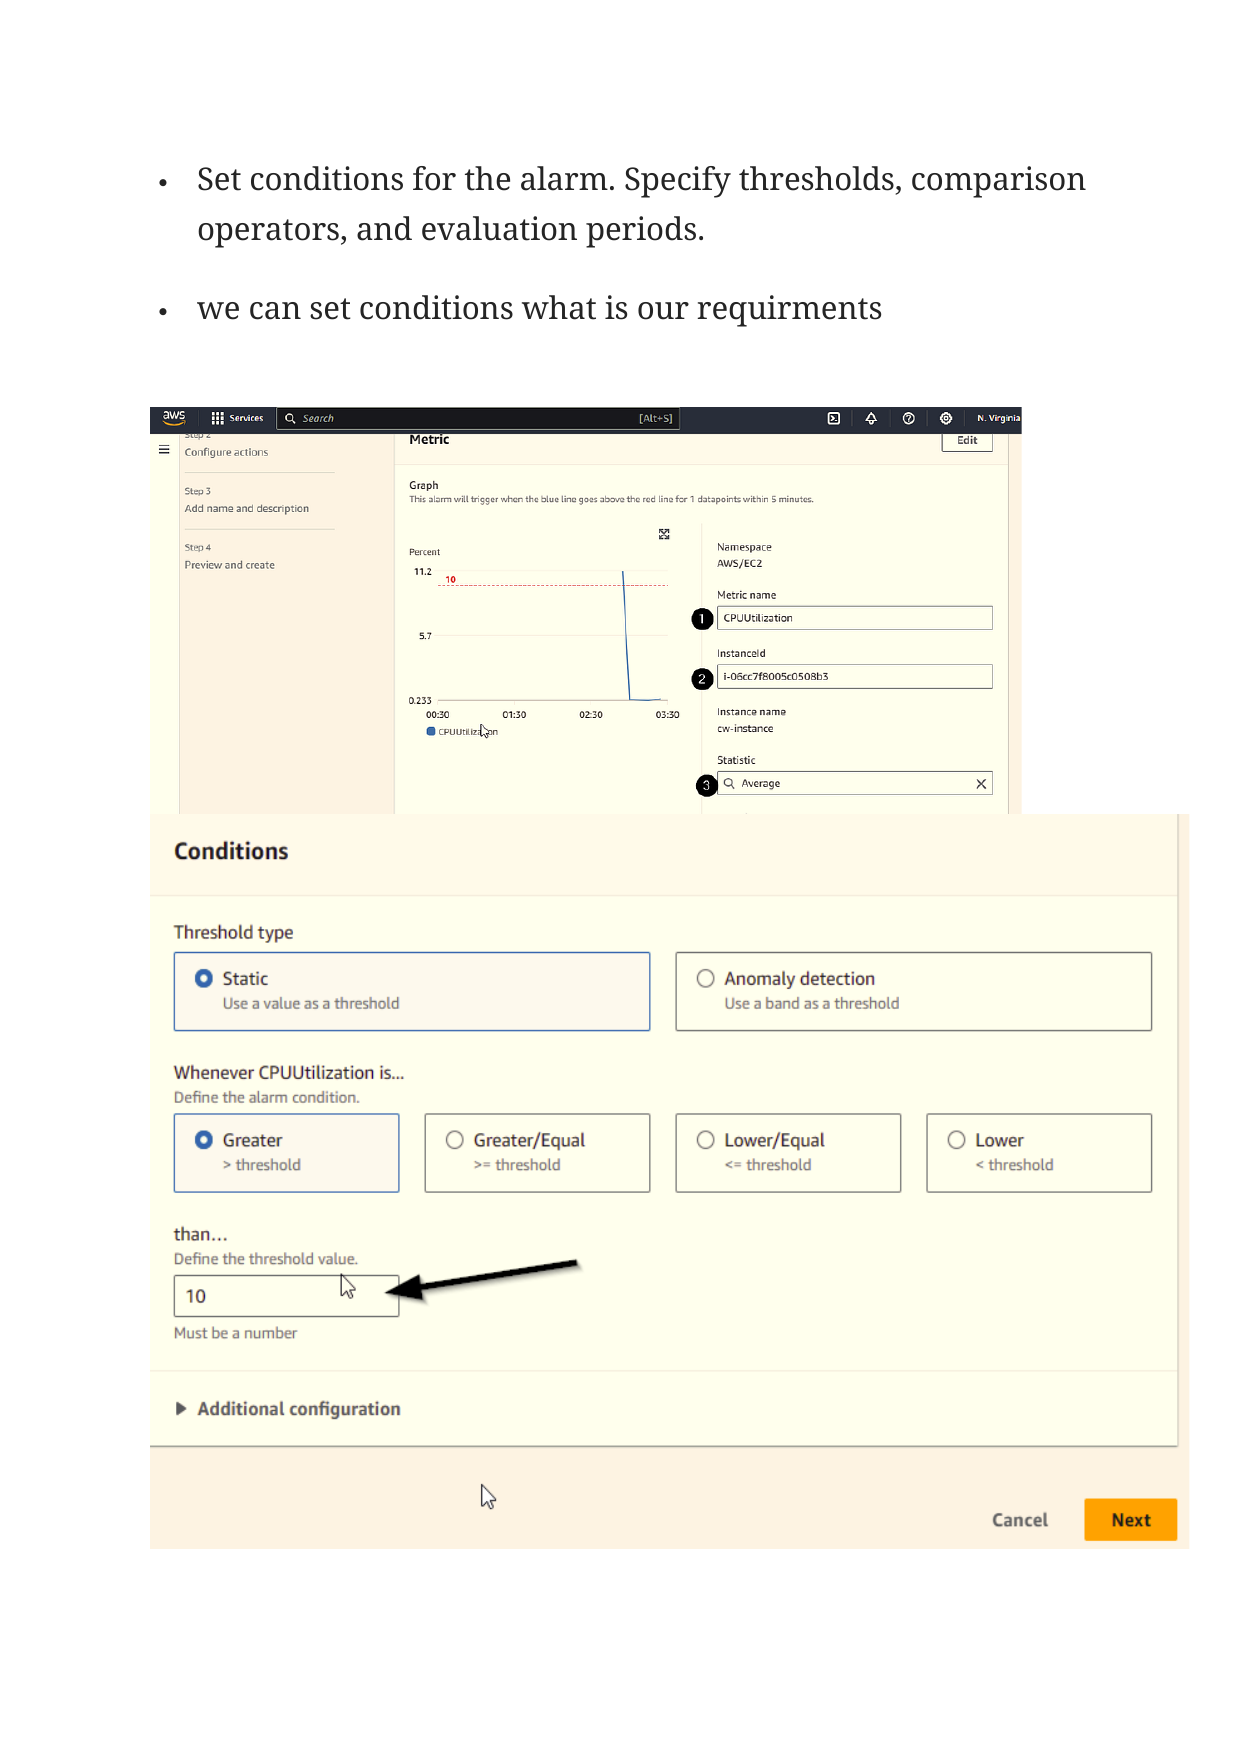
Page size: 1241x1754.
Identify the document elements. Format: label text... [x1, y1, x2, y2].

picture [150, 407, 1190, 1549]
list Set conditions for the alarm. Specify thresholds, comparison operators, and evaluation periods. [159, 150, 1090, 250]
list we can set conditions what is our requirments [159, 278, 1090, 328]
